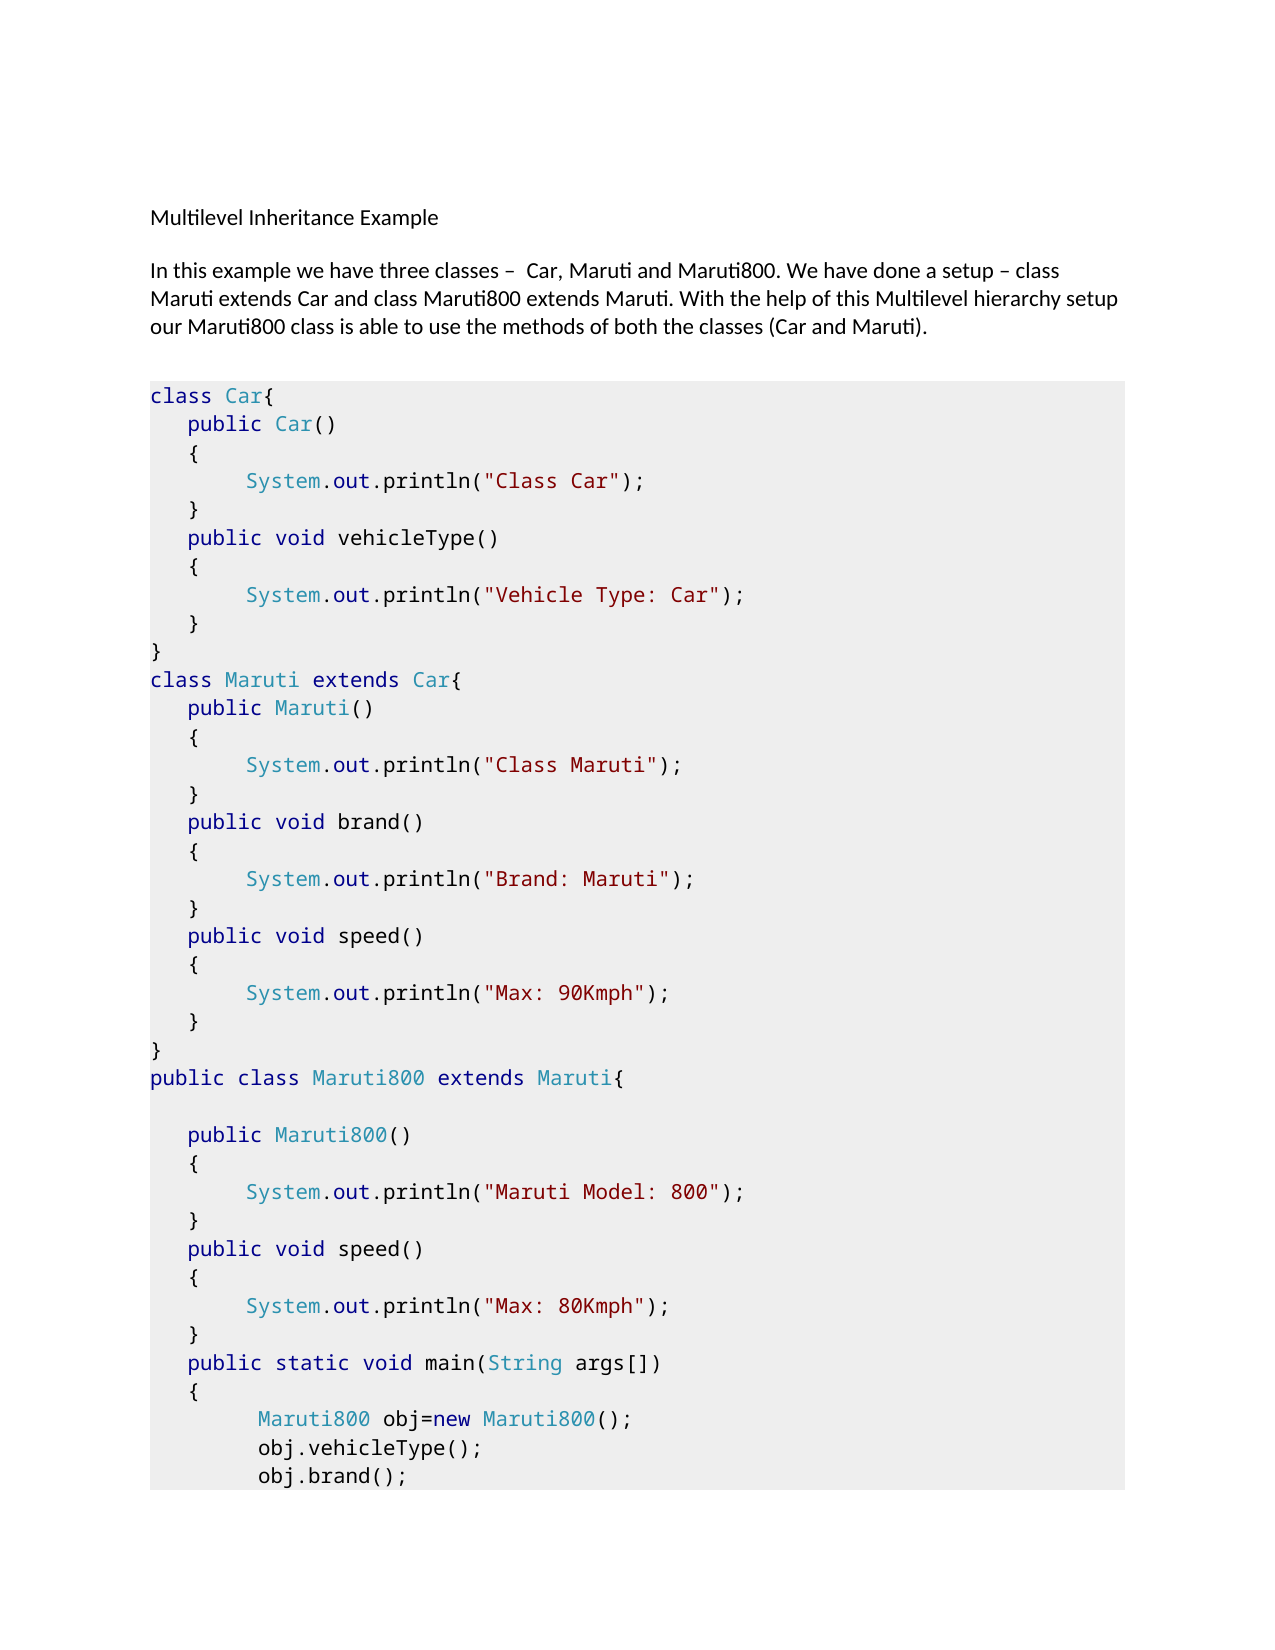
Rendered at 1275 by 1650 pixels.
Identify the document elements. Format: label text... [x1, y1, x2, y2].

text } [150, 893, 1125, 921]
text { [150, 1148, 1125, 1177]
text { [150, 949, 1125, 978]
text Maruti800 obj=new Maruti800(); [150, 1404, 1125, 1433]
text public void brand() [150, 807, 1125, 836]
text In this example we have three classes – Car, Maruti and Maruti800. We have done a setup – class Maruti extends Car and class Maruti800 extends Maruti. With the help of this Multilevel hierarchy setup our Maruti800 class is able to use the methods of both the classes (Car and Maruti). [150, 256, 1125, 340]
text public static void main(String args[]) [150, 1348, 1125, 1376]
text public void speed() [150, 1234, 1125, 1262]
text public Maruti() [150, 693, 1125, 722]
text public class Maruti800 extends Maruti{ [150, 1063, 1125, 1092]
text } [150, 1006, 1125, 1035]
text { [150, 722, 1125, 750]
text } [150, 494, 1125, 523]
text { [150, 1262, 1125, 1291]
text class Maruti extends Car{ [150, 665, 1125, 693]
text { [150, 836, 1125, 864]
text System.out.println("Maruti Model: 800"); [150, 1177, 1125, 1205]
text { [150, 438, 1125, 466]
text } [150, 608, 1125, 637]
text { [150, 1376, 1125, 1404]
text obj.brand(); [150, 1461, 1125, 1490]
text public Car() [150, 409, 1125, 438]
text Multilevel Inheritance Example [150, 203, 1125, 231]
text } [150, 1205, 1125, 1234]
text } [150, 1035, 1125, 1063]
text System.out.println("Brand: Maruti"); [150, 864, 1125, 893]
text class Car{ [150, 381, 1125, 409]
text System.out.println("Max: 90Kmph"); [150, 978, 1125, 1006]
text obj.vehicleType(); [150, 1433, 1125, 1461]
text { [150, 551, 1125, 580]
text System.out.println("Class Car"); [150, 466, 1125, 494]
text System.out.println("Vehicle Type: Car"); [150, 580, 1125, 608]
text System.out.println("Max: 80Kmph"); [150, 1291, 1125, 1319]
text public void vehicleType() [150, 523, 1125, 551]
text public Maruti800() [150, 1120, 1125, 1148]
text System.out.println("Class Maruti"); [150, 750, 1125, 779]
text } [150, 637, 1125, 665]
text } [150, 779, 1125, 807]
text } [150, 1319, 1125, 1348]
text public void speed() [150, 921, 1125, 949]
